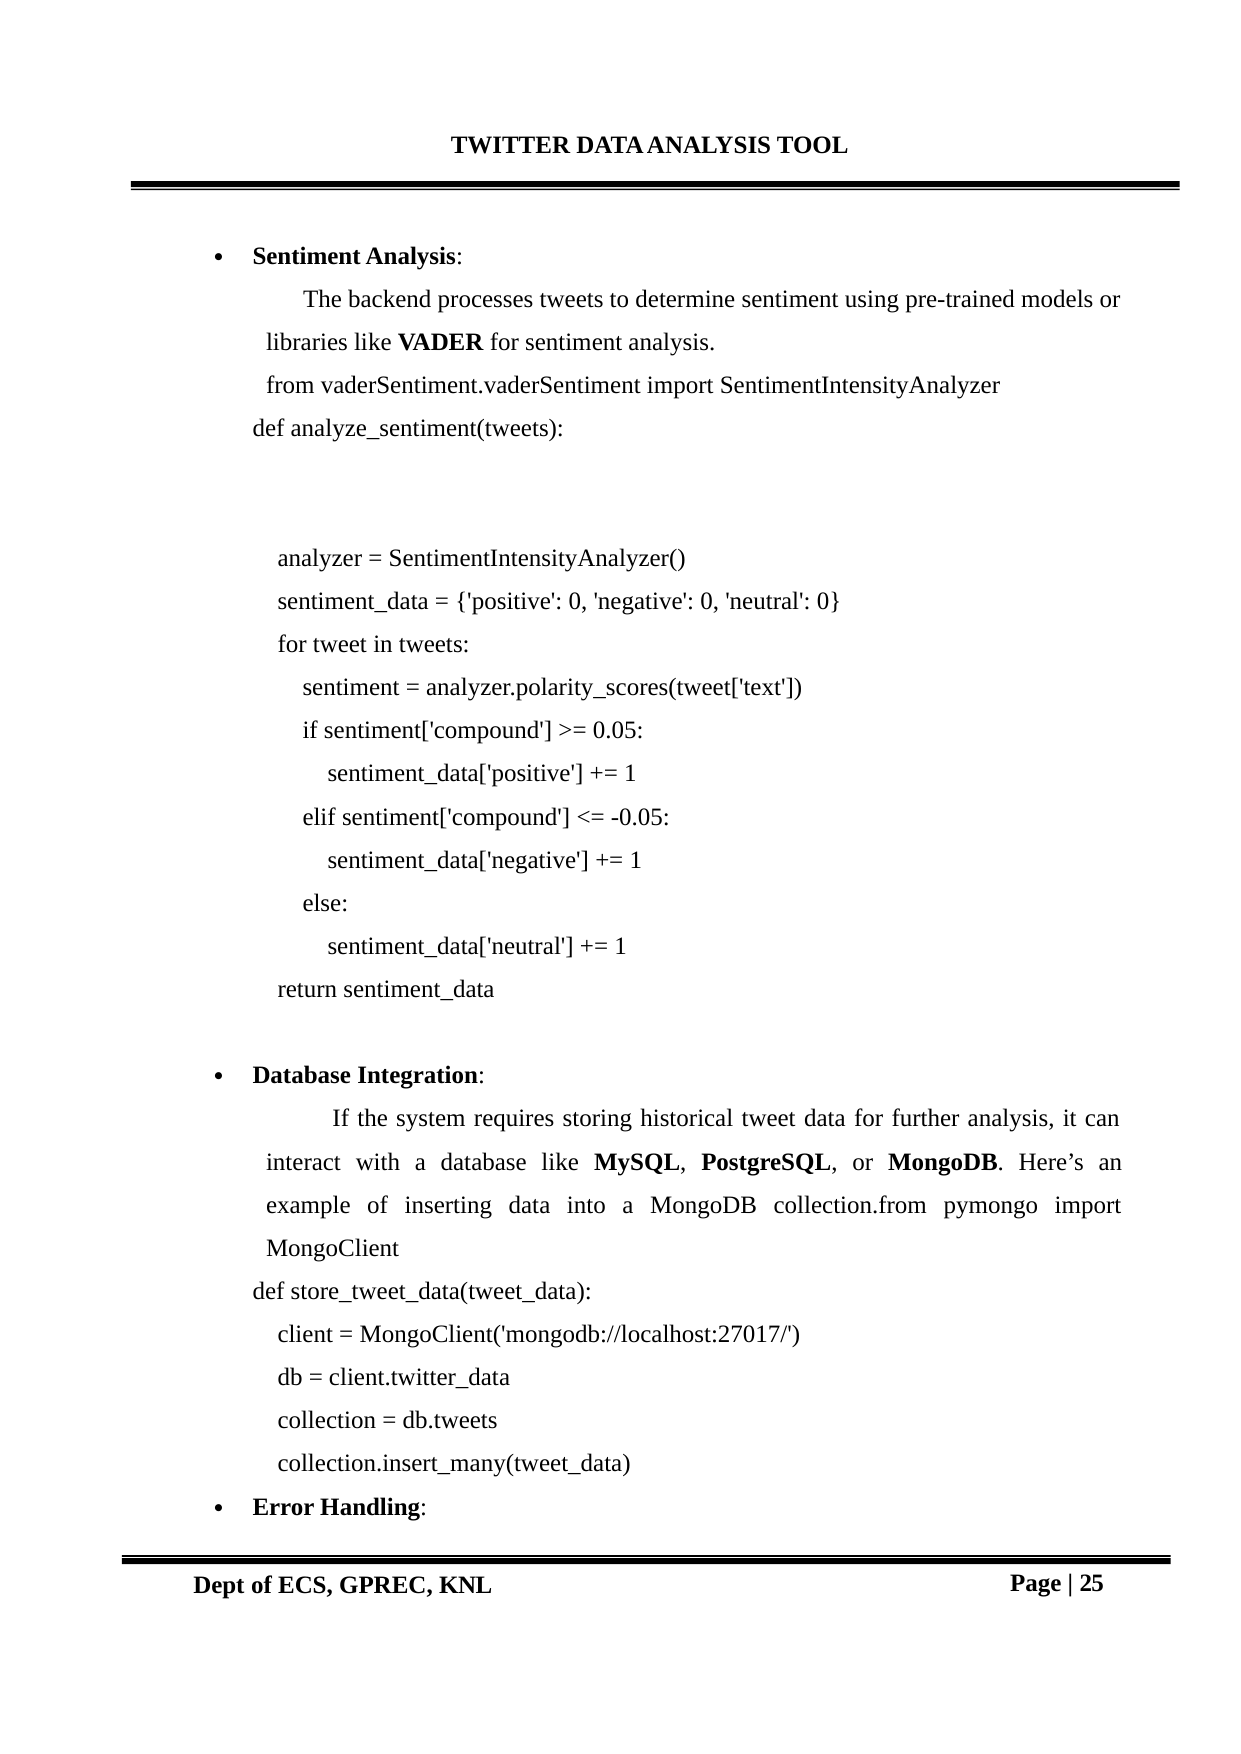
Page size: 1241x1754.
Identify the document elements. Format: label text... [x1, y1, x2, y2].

list for tweet in tweets: [252, 629, 1122, 658]
list The backend processes tweets to determine sentiment using pre-trained models or libraries like VADER for sentiment analysis. from vaderSentiment.vaderSentiment import SentimentIntensityAnalyzer [266, 284, 1122, 399]
list sentiment_data['negative'] += 1 [252, 845, 1122, 873]
list db = client.twitter_data [252, 1362, 1122, 1391]
list if sentiment['compound'] >= 0.05: [252, 715, 1122, 744]
list else: [252, 888, 1122, 917]
list client = MongoClient('mongodb://localhost:27017/') [252, 1319, 1122, 1348]
list analyzer = SentimentIntensityAnalyzer() [252, 543, 1122, 572]
list sentiment_data['positive'] += 1 [252, 758, 1122, 787]
list Error Handling: [215, 1492, 1122, 1520]
list return sentiment_data [252, 974, 1122, 1003]
list def analyze_sentiment(tweets): [252, 413, 1122, 442]
list sentiment_data = {'positive': 0, 'negative': 0, 'neutral': 0} [252, 586, 1122, 615]
list def store_tweet_data(tweet_data): [252, 1276, 1122, 1305]
list collection.insert_many(tweet_data) [252, 1448, 1122, 1477]
list If the system requires storing historical tweet data for further analysis, it can interact with a database like MySQL, PostgreSQL, or MongoDB. Here’s an example of inserting data into a MongoDB collection.from pymongo import MongoClient [266, 1103, 1122, 1262]
list Sentiment Analysis: [215, 241, 1122, 270]
list collection = db.tweets [252, 1405, 1122, 1434]
list elif sentiment['compound'] <= -0.05: [252, 802, 1122, 830]
list Database Integration: [215, 1060, 1122, 1089]
list sentiment = analyzer.polarity_scores(tweet['text']) [252, 672, 1122, 701]
list sentiment_data['neutral'] += 1 [252, 931, 1122, 960]
